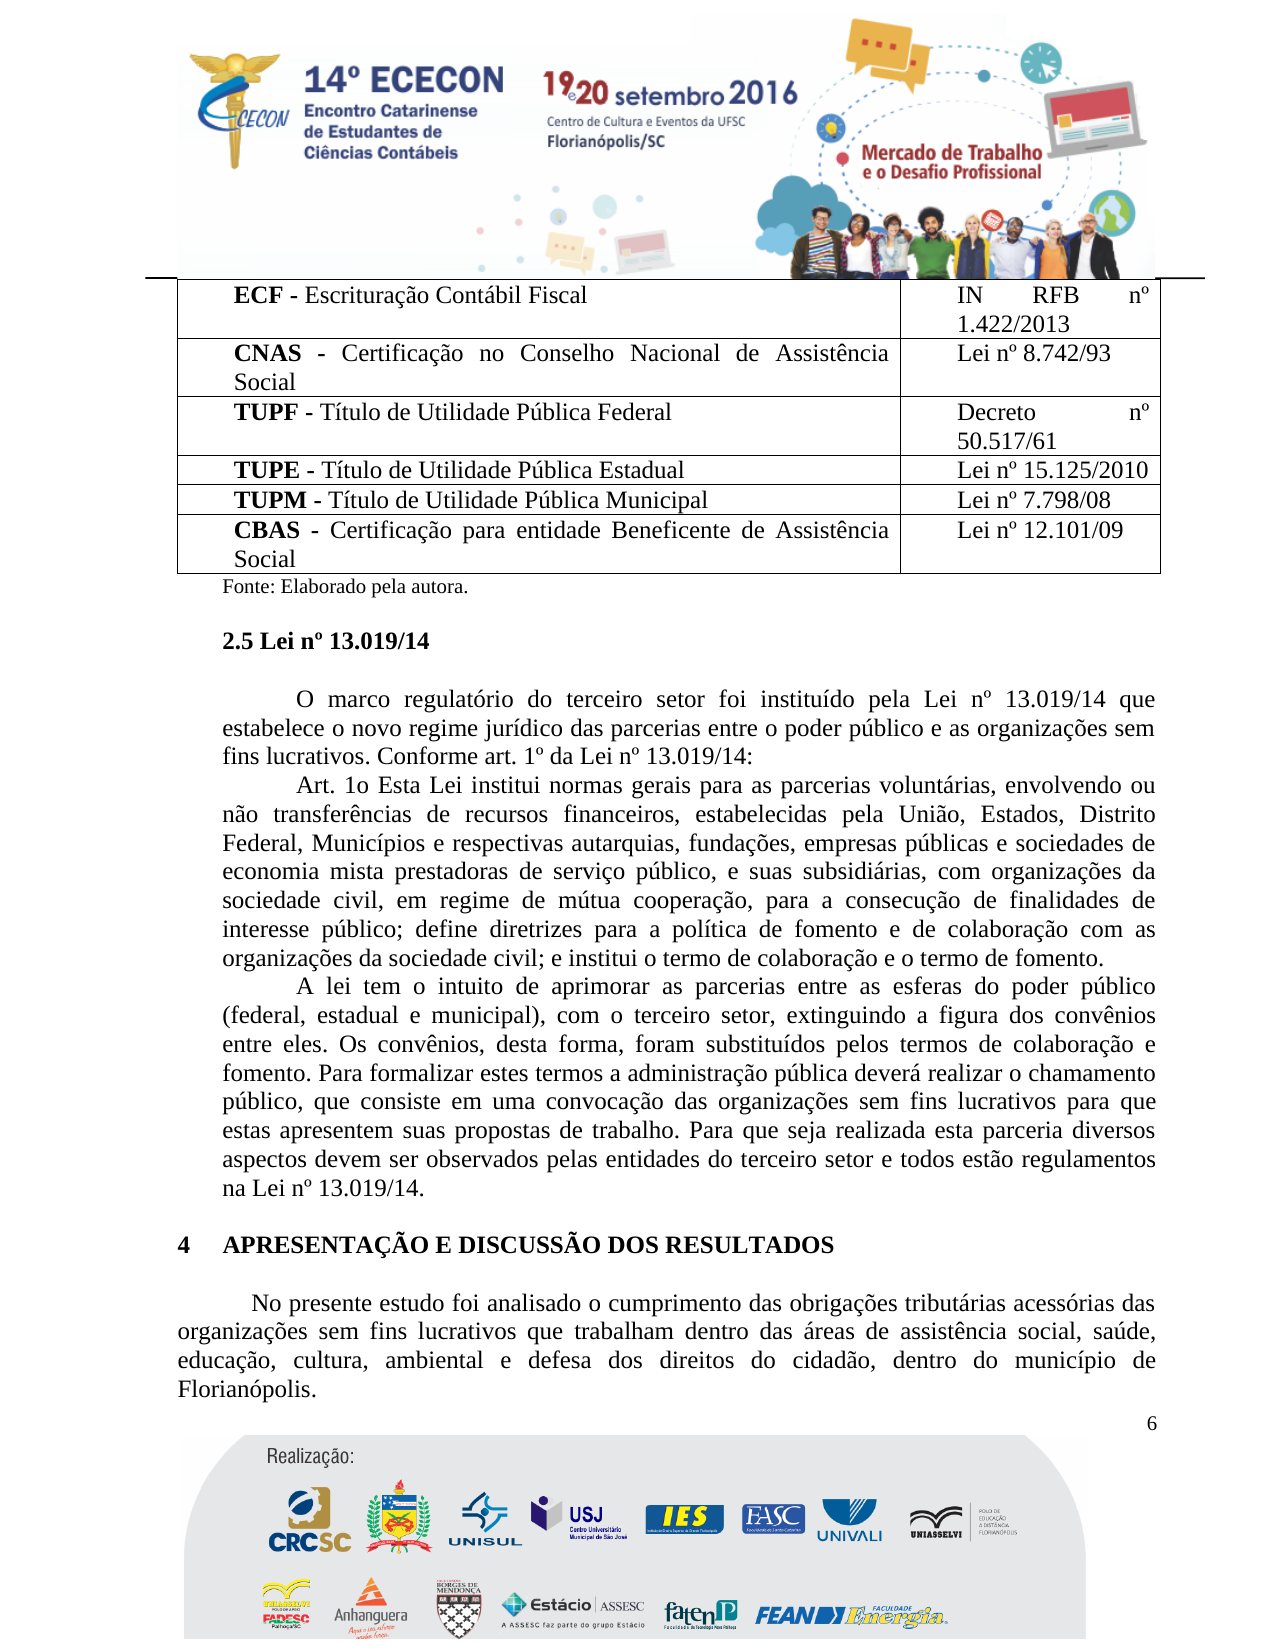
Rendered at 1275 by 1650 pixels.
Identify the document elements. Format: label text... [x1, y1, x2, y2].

table_cell CNAS - Certificação no Conselho Nacional de Assistência Social [178, 339, 900, 396]
table_cell CBAS - Certificação para entidade Beneficente de Assistência Social [178, 515, 900, 573]
text O marco regulatório do terceiro setor foi instituído pela Lei nº 13.019/14 que estabelece o novo regime jurídico das parcerias entre o poder público e as organizações sem fins lucrativos. Conforme art. 1º da Lei nº 13.019/14: [222, 684, 1157, 770]
text 2.5 Lei nº 13.019/14 [222, 626, 1157, 655]
table_cell Lei nº 7.798/08 [901, 485, 1160, 514]
text No presente estudo foi analisado o cumprimento das obrigações tributárias acessórias das organizações sem fins lucrativos que trabalham dentro das áreas de assistência social, saúde, educação, cultura, ambiental e defesa dos direitos do cidadão, dentro do município de Florianópolis. [177, 1288, 1157, 1403]
table_cell ECF - Escrituração Contábil Fiscal [178, 280, 900, 337]
picture [177, 1435, 1099, 1639]
text A lei tem o intuito de aprimorar as parcerias entre as esferas do poder público (federal, estadual e municipal), com o terceiro setor, extinguindo a figura dos convênios entre eles. Os convênios, desta forma, foram substituídos pelos termos de colaboração e fomento. Para formalizar estes termos a administração pública deverá realizar o chamamento público, que consiste em uma convocação das organizações sem fins lucrativos para que estas apresentem suas propostas de trabalho. Para que seja realizada esta parceria diversos aspectos devem ser observados pelas entidades do terceiro setor e todos estão regulamentos na Lei nº 13.019/14. [222, 971, 1157, 1201]
table_cell Lei nº 8.742/93 [901, 339, 1160, 396]
table_cell Decreto nº 50.517/61 [901, 397, 1160, 454]
table_cell TUPM - Título de Utilidade Pública Municipal [178, 485, 900, 514]
text Art. 1o Esta Lei institui normas gerais para as parcerias voluntárias, envolvendo ou não transferências de recursos financeiros, estabelecidas pela União, Estados, Distrito Federal, Municípios e respectivas autarquias, fundações, empresas públicas e sociedades de economia mista prestadoras de serviço público, e suas subsidiárias, com organizações da sociedade civil, em regime de mútua cooperação, para a consecução de finalidades de interesse público; define diretrizes para a política de fomento e de colaboração com as organizações da sociedade civil; e institui o termo de colaboração e o termo de fomento. [222, 770, 1157, 971]
table_cell IN RFB nº 1.422/2013 [901, 280, 1160, 337]
table_cell Lei nº 15.125/2010 [901, 456, 1160, 484]
table_cell TUPE - Título de Utilidade Pública Estadual [178, 456, 900, 484]
table_cell TUPF - Título de Utilidade Pública Federal [178, 397, 900, 454]
text Fonte: Elaborado pela autora. [222, 574, 1157, 598]
picture [177, 14, 1156, 279]
table_cell Lei nº 12.101/09 [901, 515, 1160, 573]
subtitle APRESENTAÇÃO E DISCUSSÃO DOS RESULTADOS [177, 1230, 1157, 1259]
